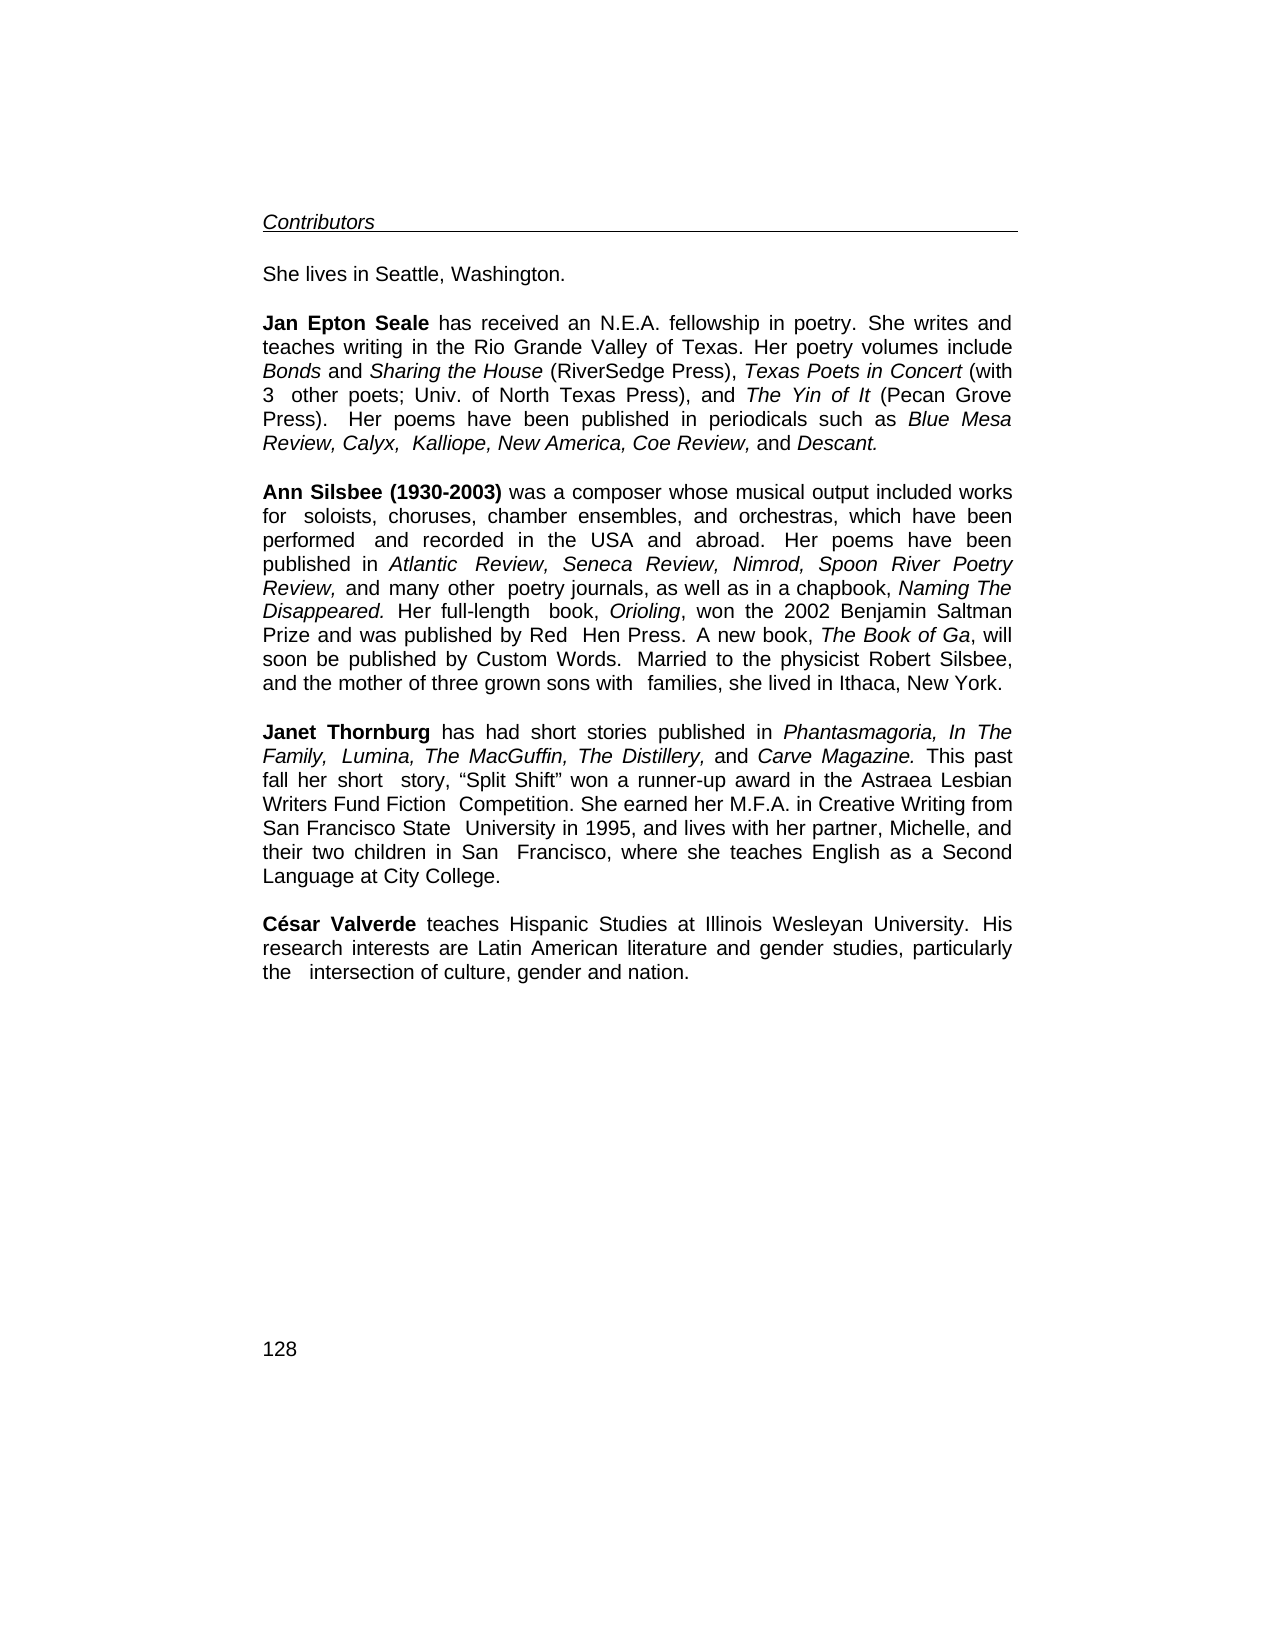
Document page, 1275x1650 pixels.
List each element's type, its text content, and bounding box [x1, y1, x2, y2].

text Ann Silsbee (1930-2003) was a composer whose musical output included works for soloists, choruses, chamber ensembles, and orchestras, which have been performed and recorded in the USA and abroad. Her poems have been published in Atlantic Review, Seneca Review, Nimrod, Spoon River Poetry Review, and many other poetry journals, as well as in a chapbook, Naming The Disappeared. Her full-length book, Orioling, won the 2002 Benjamin Saltman Prize and was published by Red Hen Press. A new book, The Book of Ga, will soon be published by Custom Words. Married to the physicist Robert Silsbee, and the mother of three grown sons with families, she lived in Ithaca, New York. [262, 479, 1013, 695]
text Contributors [262, 209, 1096, 233]
text Jan Epton Seale has received an N.E.A. fellowship in poetry. She writes and teaches writing in the Rio Grande Valley of Texas. Her poetry volumes include Bonds and Sharing the House (RiverSedge Press), Texas Poets in Concert (with 3 other poets; Univ. of North Texas Press), and The Yin of It (Pecan Grove Press). Her poems have been published in periodicals such as Blue Mesa Review, Calyx, Kalliope, New America, Coe Review, and Descant. [262, 311, 1013, 455]
text She lives in Seattle, Washington. [262, 262, 1096, 286]
text César Valverde teaches Hispanic Studies at Illinois Wesleyan University. His research interests are Latin American literature and gender studies, particularly the intersection of culture, gender and nation. [262, 912, 1013, 984]
text 128 [262, 1336, 1096, 1360]
text Janet Thornburg has had short stories published in Phantasmagoria, In The Family, Lumina, The MacGuffin, The Distillery, and Carve Magazine. This past fall her short story, “Split Shift” won a runner-up award in the Astraea Lesbian Writers Fund Fiction Competition. She earned her M.F.A. in Creative Writing from San Francisco State University in 1995, and lives with her partner, Michelle, and their two children in San Francisco, where she teaches English as a Second Language at City College. [262, 720, 1013, 888]
